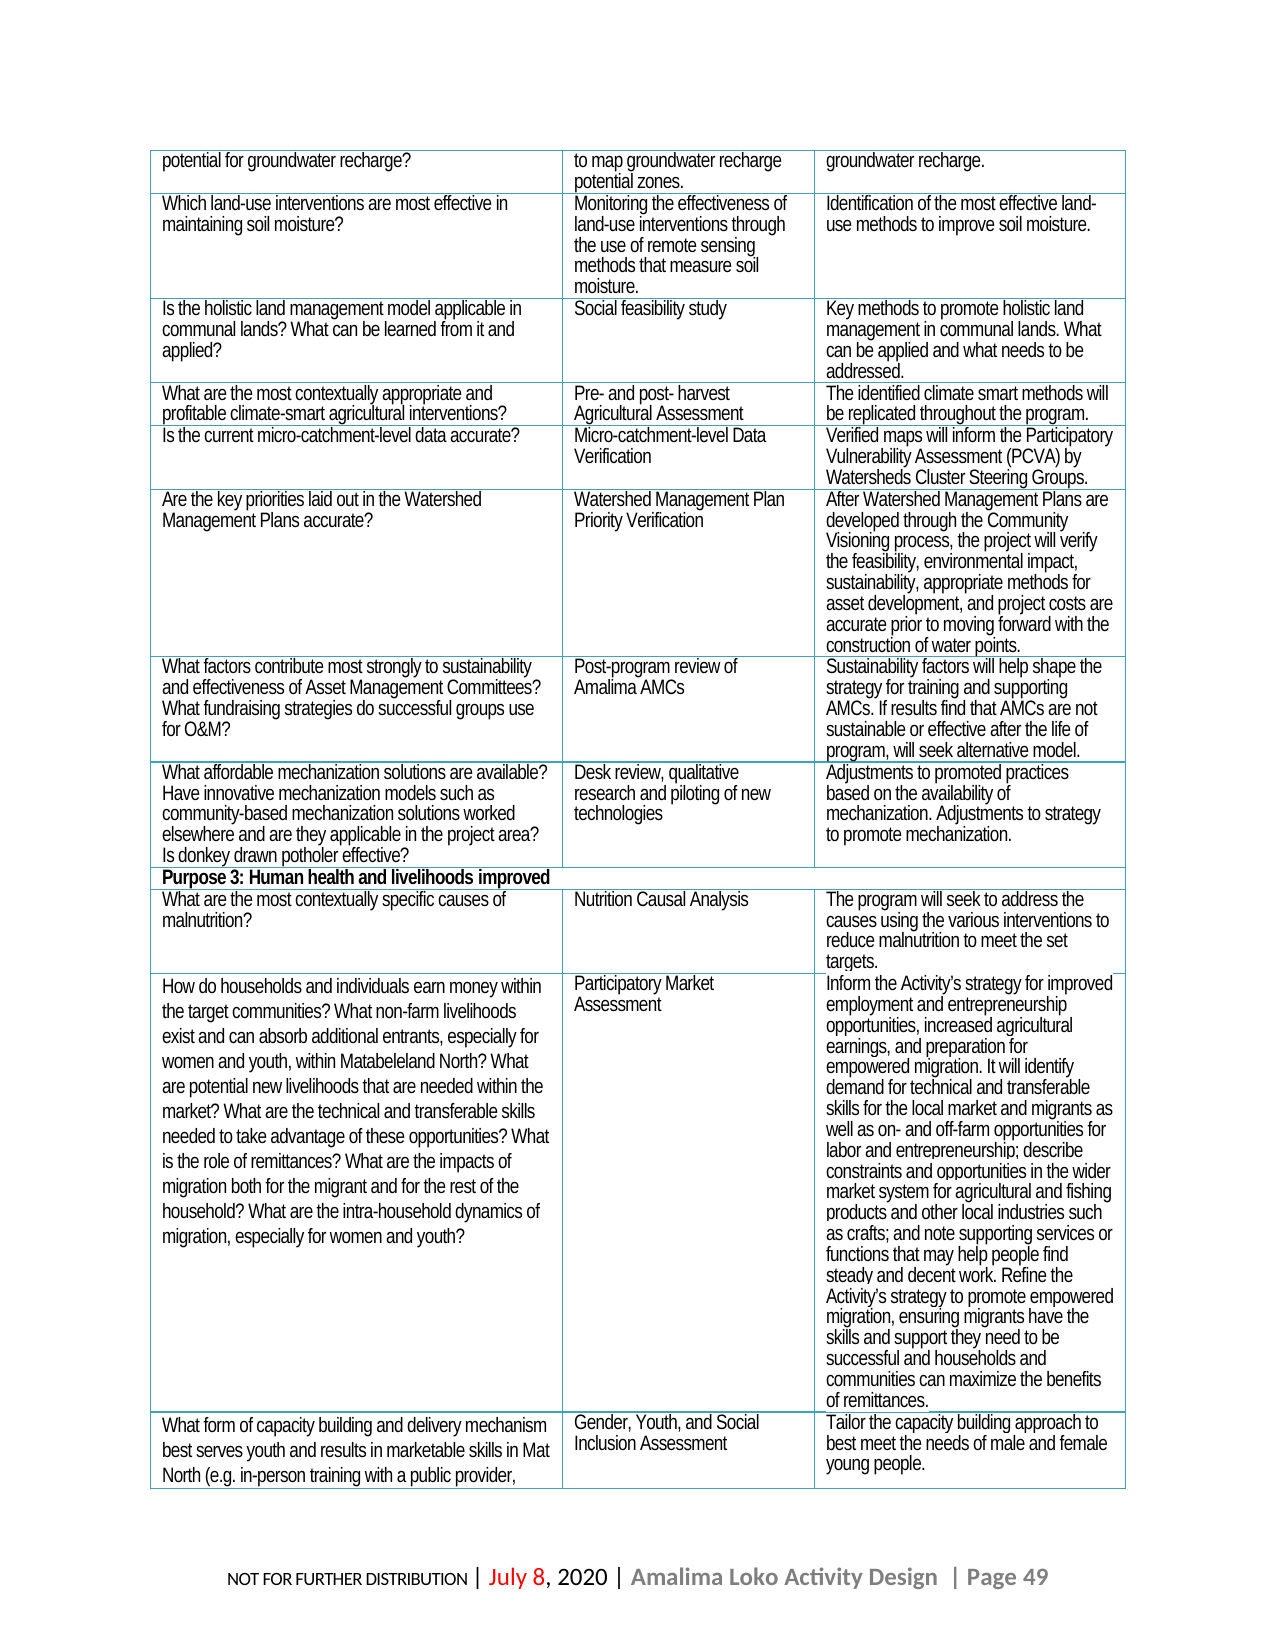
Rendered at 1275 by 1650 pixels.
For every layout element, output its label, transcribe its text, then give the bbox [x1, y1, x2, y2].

table_cell Post-program review of Amalima AMCs [563, 657, 814, 761]
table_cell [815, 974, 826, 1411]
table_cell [815, 1413, 1125, 1487]
table_cell Participatory Market Assessment [563, 974, 814, 1411]
table_cell What affordable mechanization solutions are available? Have innovative mechanization models such as community-based mechanization solutions worked elsewhere and are they applicable in the project area? Is donkey drawn potholer effective? [151, 763, 562, 867]
table_cell Social feasibility study [563, 299, 814, 382]
table_cell What are the most contextually appropriate and profitable climate-smart agricultural interventions? [151, 383, 562, 425]
table_cell Verified maps will inform the Participatory Vulnerability Assessment (PCVA) by Watersheds Cluster Steering Groups. [815, 426, 1125, 488]
table_cell Purpose 3: Human health and livelihoods improved [151, 868, 1125, 888]
table_cell What are the most contextually specific causes of malnutrition? [151, 890, 562, 973]
table_cell Sustainability factors will help shape the strategy for training and supporting AMCs. If results find that AMCs are not sustainable or effective after the life of program, will seek alternative model. [815, 657, 1125, 761]
table_cell Monitoring the effectiveness of land-use interventions through the use of remote sensing methods that measure soil moisture. [563, 194, 814, 298]
table_cell How do households and individuals earn money within the target communities? What non-farm livelihoods exist and can absorb additional entrants, especially for women and youth, within Matabeleland North? What are potential new livelihoods that are needed within the market? What are the technical and transferable skills needed to take advantage of these opportunities? What is the role of remittances? What are the impacts of migration both for the migrant and for the rest of the household? What are the intra-household dynamics of migration, especially for women and youth? [151, 974, 562, 1411]
table_cell Is the current micro-catchment-level data accurate? [151, 426, 562, 488]
table_cell Inform the Activity’s strategy for improved employment and entrepreneurship opportunities, increased agricultural earnings, and preparation for empowered migration. It will identify demand for technical and transferable skills for the local market and migrants as well as on- and off-farm opportunities for labor and entrepreneurship; describe constraints and opportunities in the wider market system for agricultural and fishing products and other local industries such as crafts; and note supporting services or functions that may help people find steady and decent work. Refine the Activity’s strategy to promote empowered migration, ensuring migrants have the skills and support they need to be successful and households and communities can maximize the benefits of remittances. [929, 974, 1125, 1411]
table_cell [563, 151, 814, 193]
table_cell The program will seek to address the causes using the various interventions to reduce malnutrition to meet the set targets. [815, 890, 1125, 973]
table_cell Adjustments to promoted practices based on the availability of mechanization. Adjustments to strategy to promote mechanization. [815, 763, 1125, 867]
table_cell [151, 151, 562, 193]
table_cell The identified climate smart methods will be replicated throughout the program. [815, 383, 1125, 425]
table_cell After Watershed Management Plans are developed through the Community Visioning process, the project will verify the feasibility, environmental impact, sustainability, appropriate methods for asset development, and project costs are accurate prior to moving forward with the construction of water points. [815, 490, 1125, 656]
table_cell Which land-use interventions are most effective in maintaining soil moisture? [151, 194, 562, 298]
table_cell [563, 1413, 814, 1487]
table_cell Are the key priorities laid out in the Watershed Management Plans accurate? [151, 490, 562, 656]
table_cell Identification of the most effective land-use methods to improve soil moisture. [815, 194, 1125, 298]
table_cell What factors contribute most strongly to sustainability and effectiveness of Asset Management Committees? What fundraising strategies do successful groups use for O&M? [151, 657, 562, 761]
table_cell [815, 151, 1125, 193]
table_cell Pre- and post- harvest Agricultural Assessment [563, 383, 814, 425]
table_cell Watershed Management Plan Priority Verification [563, 490, 814, 656]
table_cell Is the holistic land management model applicable in communal lands? What can be learned from it and applied? [151, 299, 562, 382]
table_cell Key methods to promote holistic land management in communal lands. What can be applied and what needs to be addressed. [815, 299, 1125, 382]
table_cell Micro-catchment-level Data Verification [563, 426, 814, 488]
table_cell Nutrition Causal Analysis [563, 890, 814, 973]
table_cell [151, 1413, 562, 1487]
table_cell Desk review, qualitative research and piloting of new technologies [563, 763, 814, 867]
